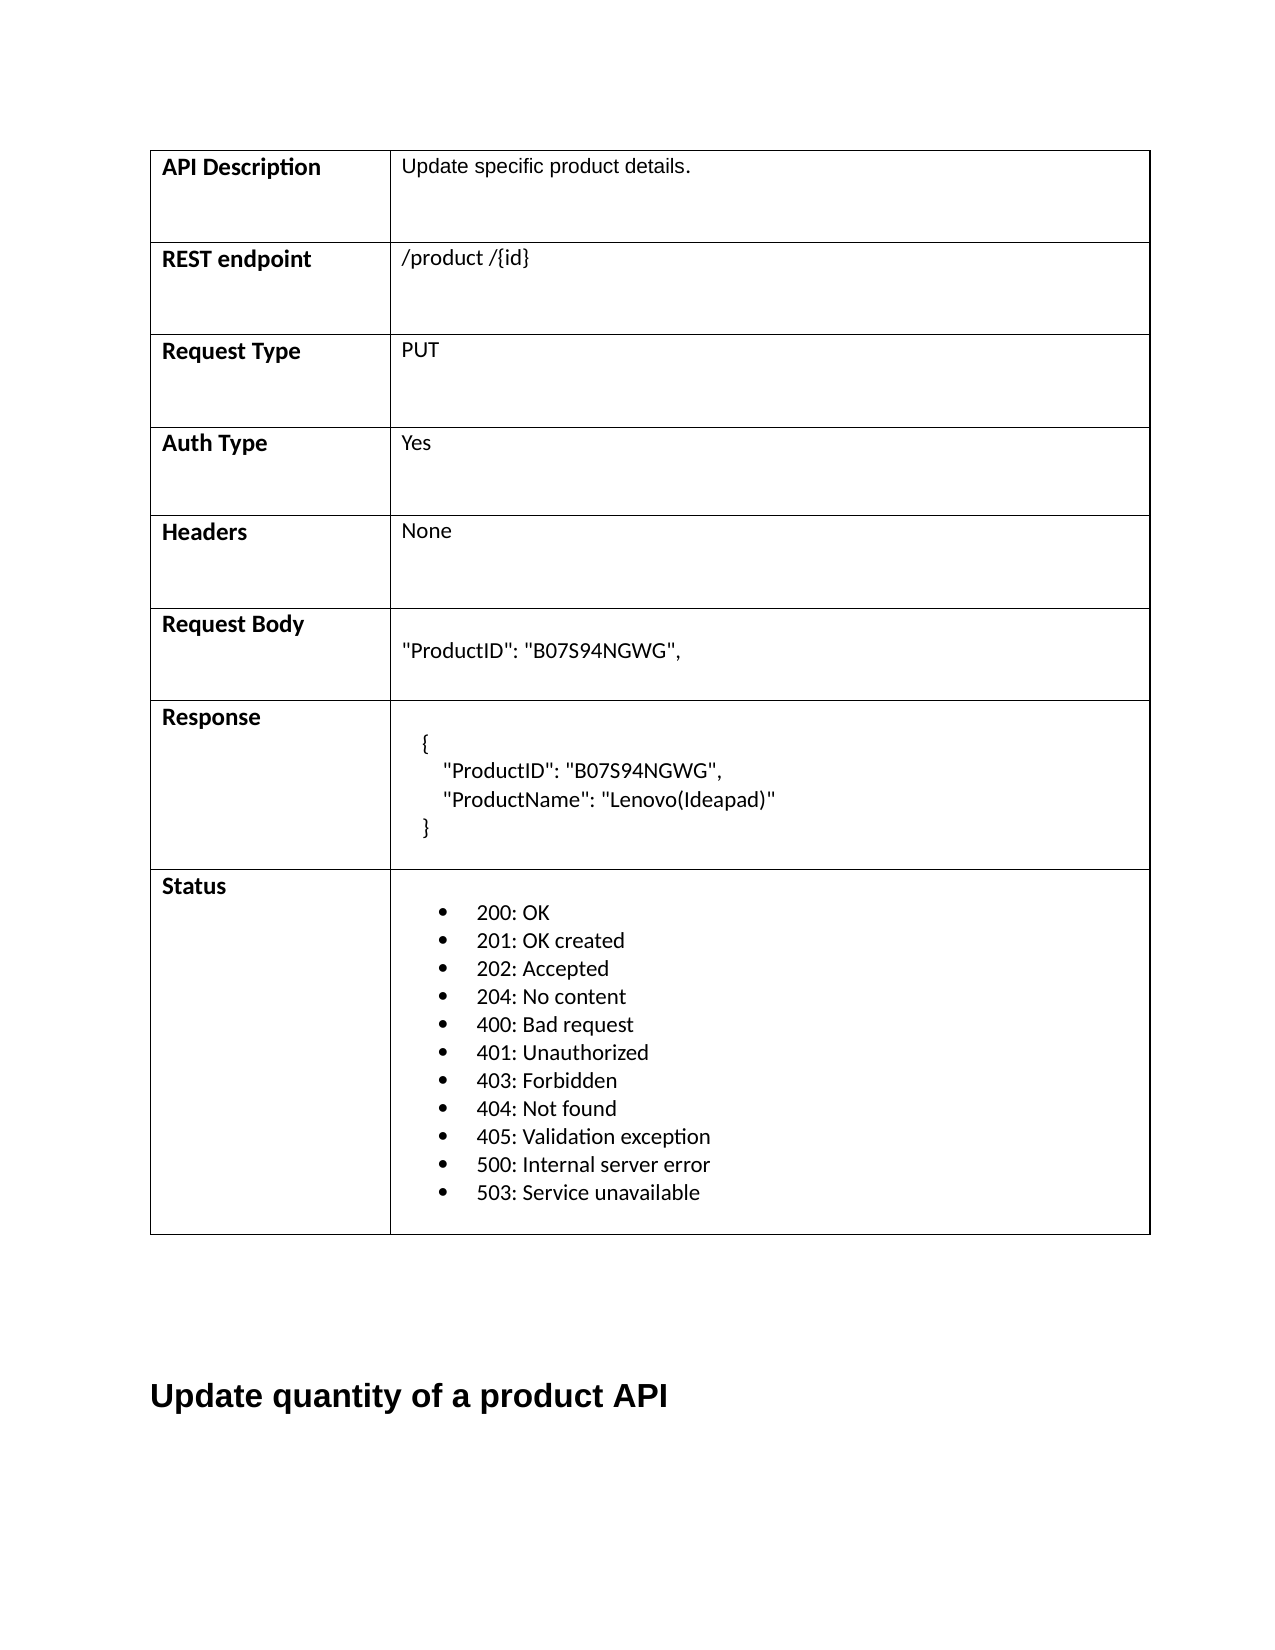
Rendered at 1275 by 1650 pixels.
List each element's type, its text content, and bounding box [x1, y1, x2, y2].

table_header Update specific product details. [391, 151, 1149, 242]
text Update quantity of a product API [150, 1376, 1125, 1414]
table_cell Headers [151, 516, 390, 607]
table_cell Request Body [151, 609, 390, 699]
table_cell REST endpoint [151, 243, 390, 334]
table_cell Yes [391, 428, 1149, 515]
table_header API Description [151, 151, 390, 242]
table_cell 200: OK 201: OK created 202: Accepted 204: No content 400: Bad request 401: Unauthorized 403: Forbidden 404: Not found 405: Validation exception 500: Internal server error 503: Service unavailable [391, 870, 1149, 1234]
table_cell { "ProductID": "B07S94NGWG", "ProductName": "Lenovo(Ideapad)" } [391, 701, 1149, 869]
table_cell Response [151, 701, 390, 869]
table_cell None [391, 516, 1149, 607]
table_cell Request Type [151, 335, 390, 427]
table_cell "ProductID": "B07S94NGWG", [391, 609, 1149, 699]
table_cell Status [151, 870, 390, 1234]
table_cell Auth Type [151, 428, 390, 515]
table_cell PUT [391, 335, 1149, 427]
table_cell /product /{id} [391, 243, 1149, 334]
